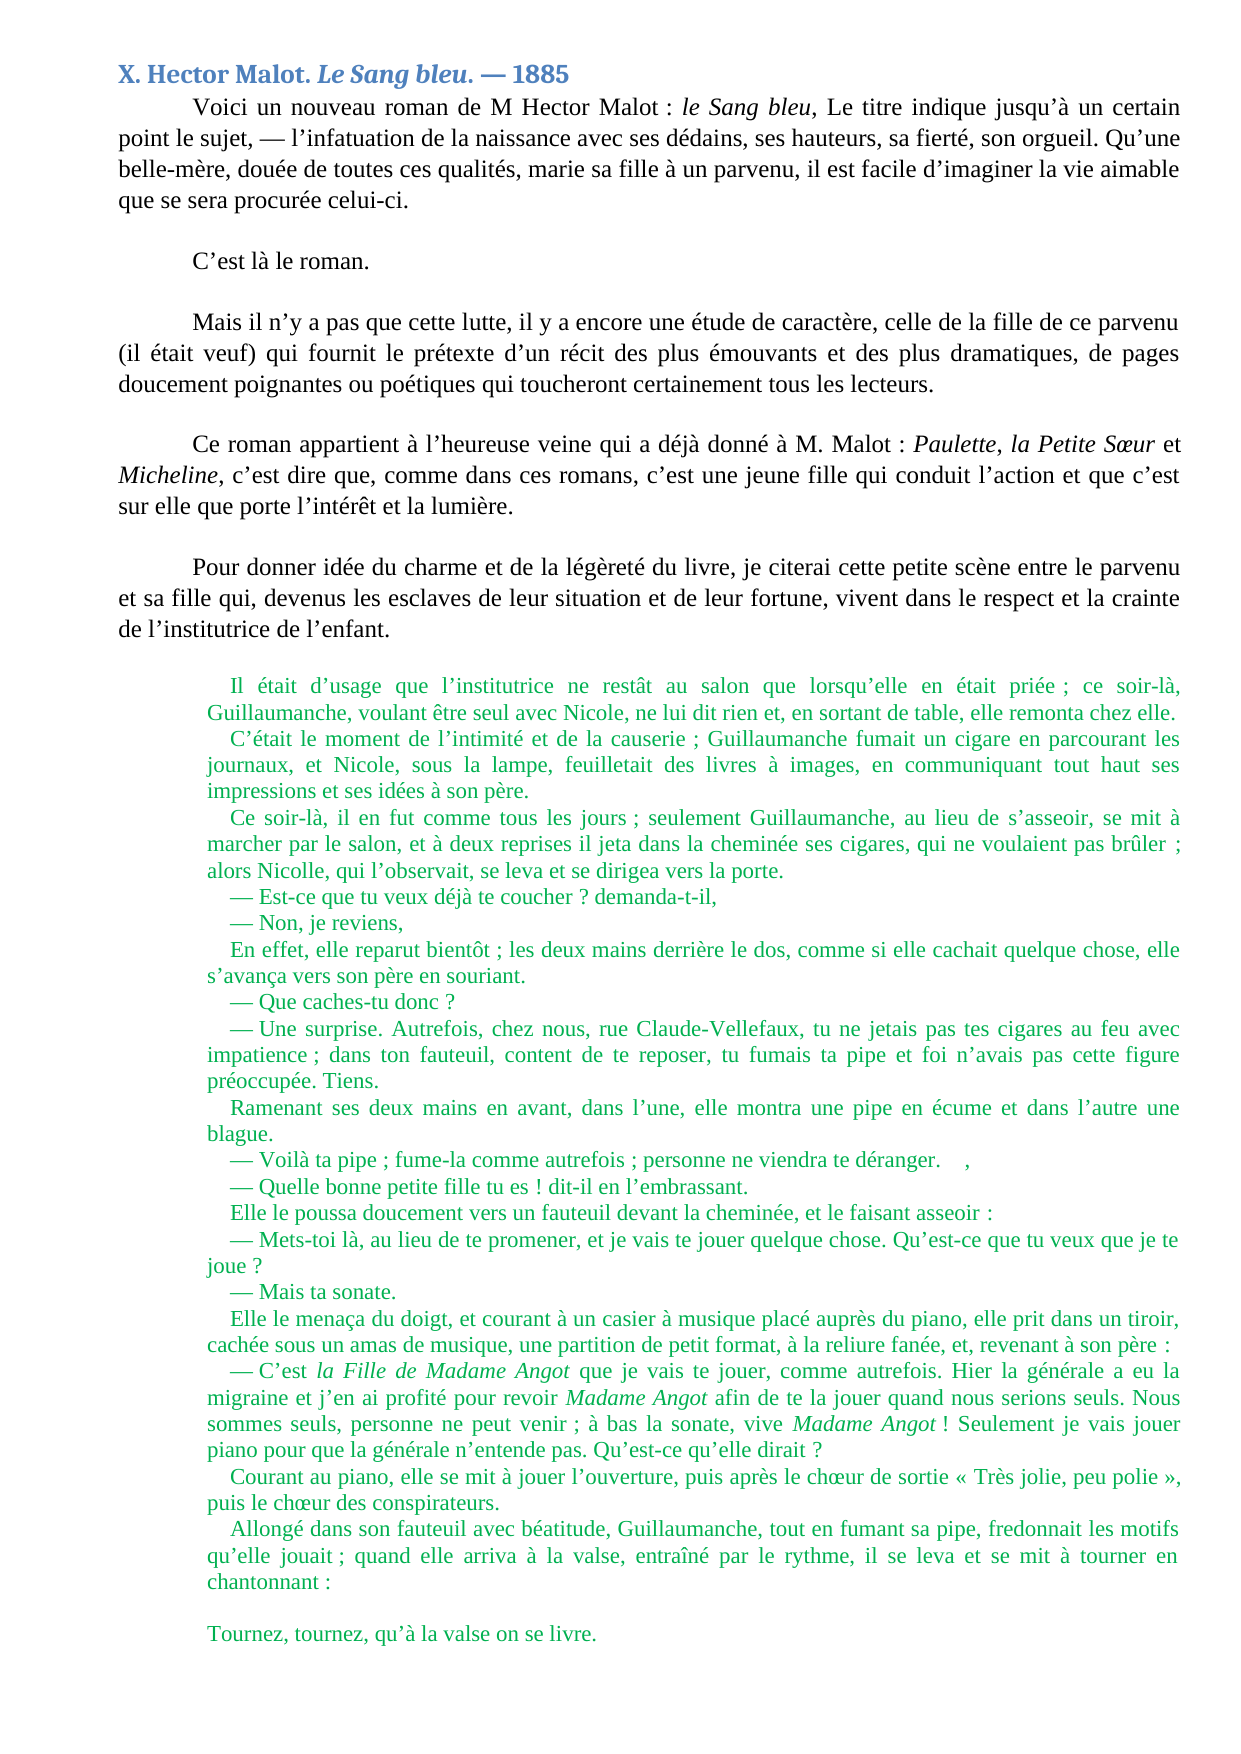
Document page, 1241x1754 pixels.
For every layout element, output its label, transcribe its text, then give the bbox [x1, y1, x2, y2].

text — Quelle bonne petite fille tu es ! dit-il en l’embrassant. [207, 1173, 1181, 1199]
text Courant au piano, elle se mit à jouer l’ouverture, puis après le chœur de sortie « Très jolie, peu polie », puis le chœur des conspirateurs. [207, 1463, 1181, 1516]
text C’est là le roman. [118, 244, 1181, 275]
text Allongé dans son fauteuil avec béatitude, Guillaumanche, tout en fumant sa pipe, fredonnait les motifs qu’elle jouait ; quand elle arriva à la valse, entraîné par le rythme, il se leva et se mit à tourner en chantonnant : [207, 1516, 1181, 1594]
text Mais il n’y a pas que cette lutte, il y a encore une étude de caractère, celle de la fille de ce parvenu (il était veuf) qui fournit le prétexte d’un récit des plus émouvants et des plus dramatiques, de pages doucement poignantes ou poétiques qui toucheront certainement tous les lecteurs. [118, 304, 1181, 397]
text En effet, elle reparut bientôt ; les deux mains derrière le dos, comme si elle cachait quelque chose, elle s’avança vers son père en souriant. [207, 936, 1181, 988]
text — Est-ce que tu veux déjà te coucher ? demanda-t-il, [207, 883, 1181, 909]
text Ce soir-là, il en fut comme tous les jours ; seulement Guillaumanche, au lieu de s’asseoir, se mit à marcher par le salon, et à deux reprises il jeta dans la cheminée ses cigares, qui ne voulaient pas brûler ; alors Nicolle, qui l’observait, se leva et se dirigea vers la porte. [207, 804, 1181, 883]
text — Que caches-tu donc ? [207, 988, 1181, 1015]
text Voici un nouveau roman de M Hector Malot : le Sang bleu, Le titre indique jusqu’à un certain point le sujet, — l’infatuation de la naissance avec ses dédains, ses hauteurs, sa fierté, son orgueil. Qu’une belle-mère, douée de toutes ces qualités, marie sa fille à un parvenu, il est facile d’imaginer la vie aimable que se sera procurée celui-ci. [118, 90, 1181, 214]
text — Mets-toi là, au lieu de te promener, et je vais te jouer quelque chose. Qu’est-ce que tu veux que je te joue ? [207, 1226, 1181, 1278]
text Ce roman appartient à l’heureuse veine qui a déjà donné à M. Malot : Paulette, la Petite Sœur et Micheline, c’est dire que, comme dans ces romans, c’est une jeune fille qui conduit l’action et que c’est sur elle que porte l’intérêt et la lumière. [118, 427, 1181, 520]
text — Voilà ta pipe ; fume-la comme autrefois ; personne ne viendra te déranger. , [207, 1147, 1181, 1173]
text — Une surprise. Autrefois, chez nous, rue Claude-Vellefaux, tu ne jetais pas tes cigares au feu avec impatience ; dans ton fauteuil, content de te reposer, tu fumais ta pipe et foi n’avais pas cette figure préoccupée. Tiens. [207, 1015, 1181, 1094]
text — Non, je reviens, [207, 909, 1181, 936]
text Elle le poussa doucement vers un fauteuil devant la cheminée, et le faisant asseoir : [207, 1199, 1181, 1226]
text Pour donner idée du charme et de la légèreté du livre, je citerai cette petite scène entre le parvenu et sa fille qui, devenus les esclaves de leur situation et de leur fortune, vivent dans le respect et la crainte de l’institutrice de l’enfant. [118, 549, 1181, 643]
text Tournez, tournez, qu’à la valse on se livre. [207, 1619, 1181, 1646]
text Il était d’usage que l’institutrice ne restât au salon que lorsqu’elle en était priée ; ce soir-là, Guillaumanche, voulant être seul avec Nicole, ne lui dit rien et, en sortant de table, elle remonta chez elle. [207, 672, 1181, 725]
text Elle le menaça du doigt, et courant à un casier à musique placé auprès du piano, elle prit dans un tiroir, cachée sous un amas de musique, une partition de petit format, à la reliure fanée, et, revenant à son père : [207, 1305, 1181, 1357]
text C’était le moment de l’intimité et de la causerie ; Guillaumanche fumait un cigare en parcourant les journaux, et Nicole, sous la lampe, feuilletait des livres à images, en communiquant tout haut ses impressions et ses idées à son père. [207, 725, 1181, 804]
text Ramenant ses deux mains en avant, dans l’une, elle montra une pipe en écume et dans l’autre une blague. [207, 1094, 1181, 1147]
subtitle X. Hector Malot. Le Sang bleu. — 1885 [118, 59, 1181, 90]
text — C’est la Fille de Madame Angot que je vais te jouer, comme autrefois. Hier la générale a eu la migraine et j’en ai profité pour revoir Madame Angot afin de te la jouer quand nous serions seuls. Nous sommes seuls, personne ne peut venir ; à bas la sonate, vive Madame Angot ! Seulement je vais jouer piano pour que la générale n’entende pas. Qu’est-ce qu’elle dirait ? [207, 1357, 1181, 1463]
text — Mais ta sonate. [207, 1278, 1181, 1305]
